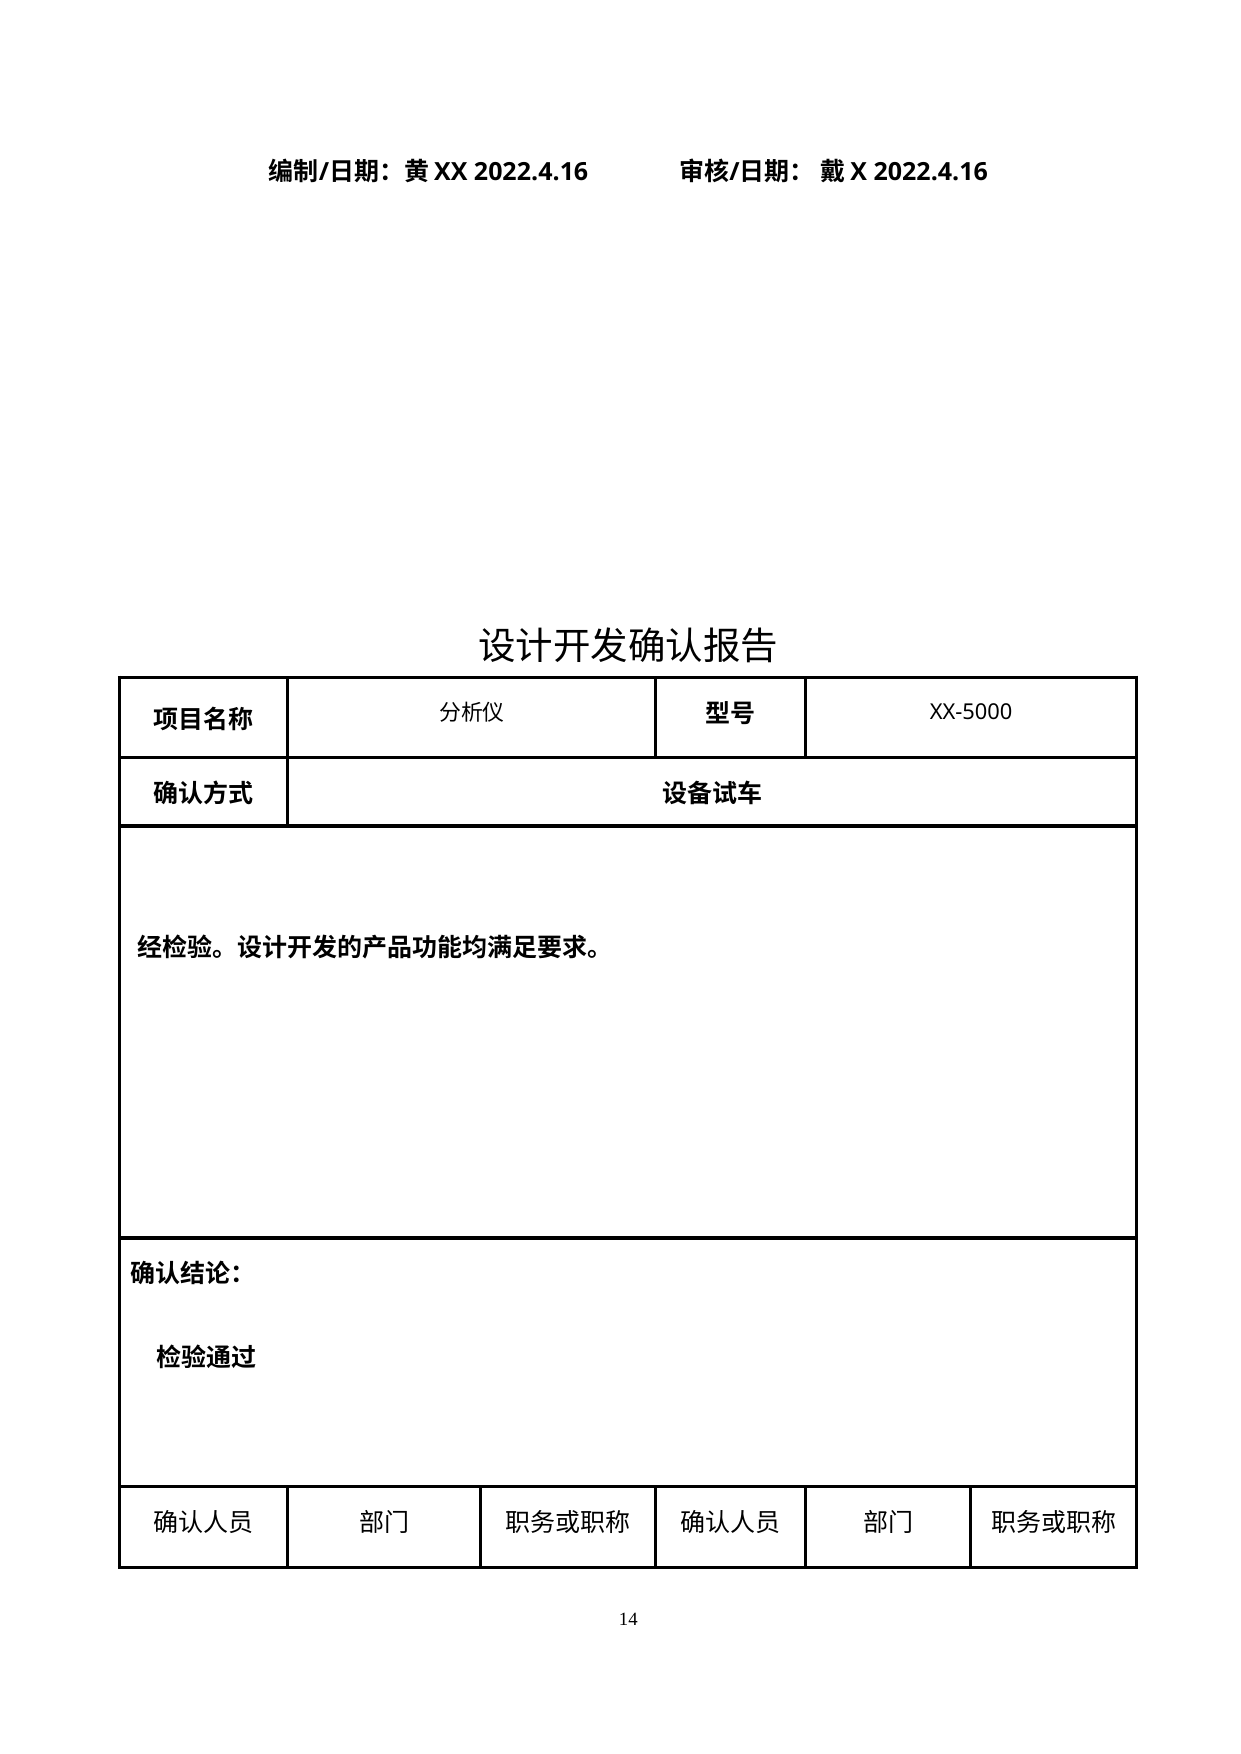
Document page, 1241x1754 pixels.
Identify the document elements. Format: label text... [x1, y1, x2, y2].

table_cell 确认结论： 检验通过 [121, 1240, 1135, 1485]
table_cell 确认人员 [657, 1488, 804, 1566]
table_header 型号 [657, 679, 804, 756]
table_cell 部门 [807, 1488, 969, 1566]
table_header 分析仪 [289, 679, 654, 756]
table_cell 确认方式 [121, 759, 286, 824]
subtitle 设计开发确认报告 [150, 611, 1106, 676]
table_cell 部门 [289, 1488, 479, 1566]
table_cell 职务或职称 [972, 1488, 1135, 1566]
table_cell 职务或职称 [482, 1488, 654, 1566]
table_cell 经检验。设计开发的产品功能均满足要求。 [121, 828, 1135, 1236]
table_cell 确认人员 [121, 1488, 286, 1566]
table_cell 设备试车 [289, 759, 1135, 824]
subtitle 编制/日期：黄XX 2022.4.16 审核/日期： 戴X 2022.4.16 [150, 137, 1106, 202]
table_header XX-5000 [807, 679, 1135, 756]
table_header 项目名称 [121, 679, 286, 756]
